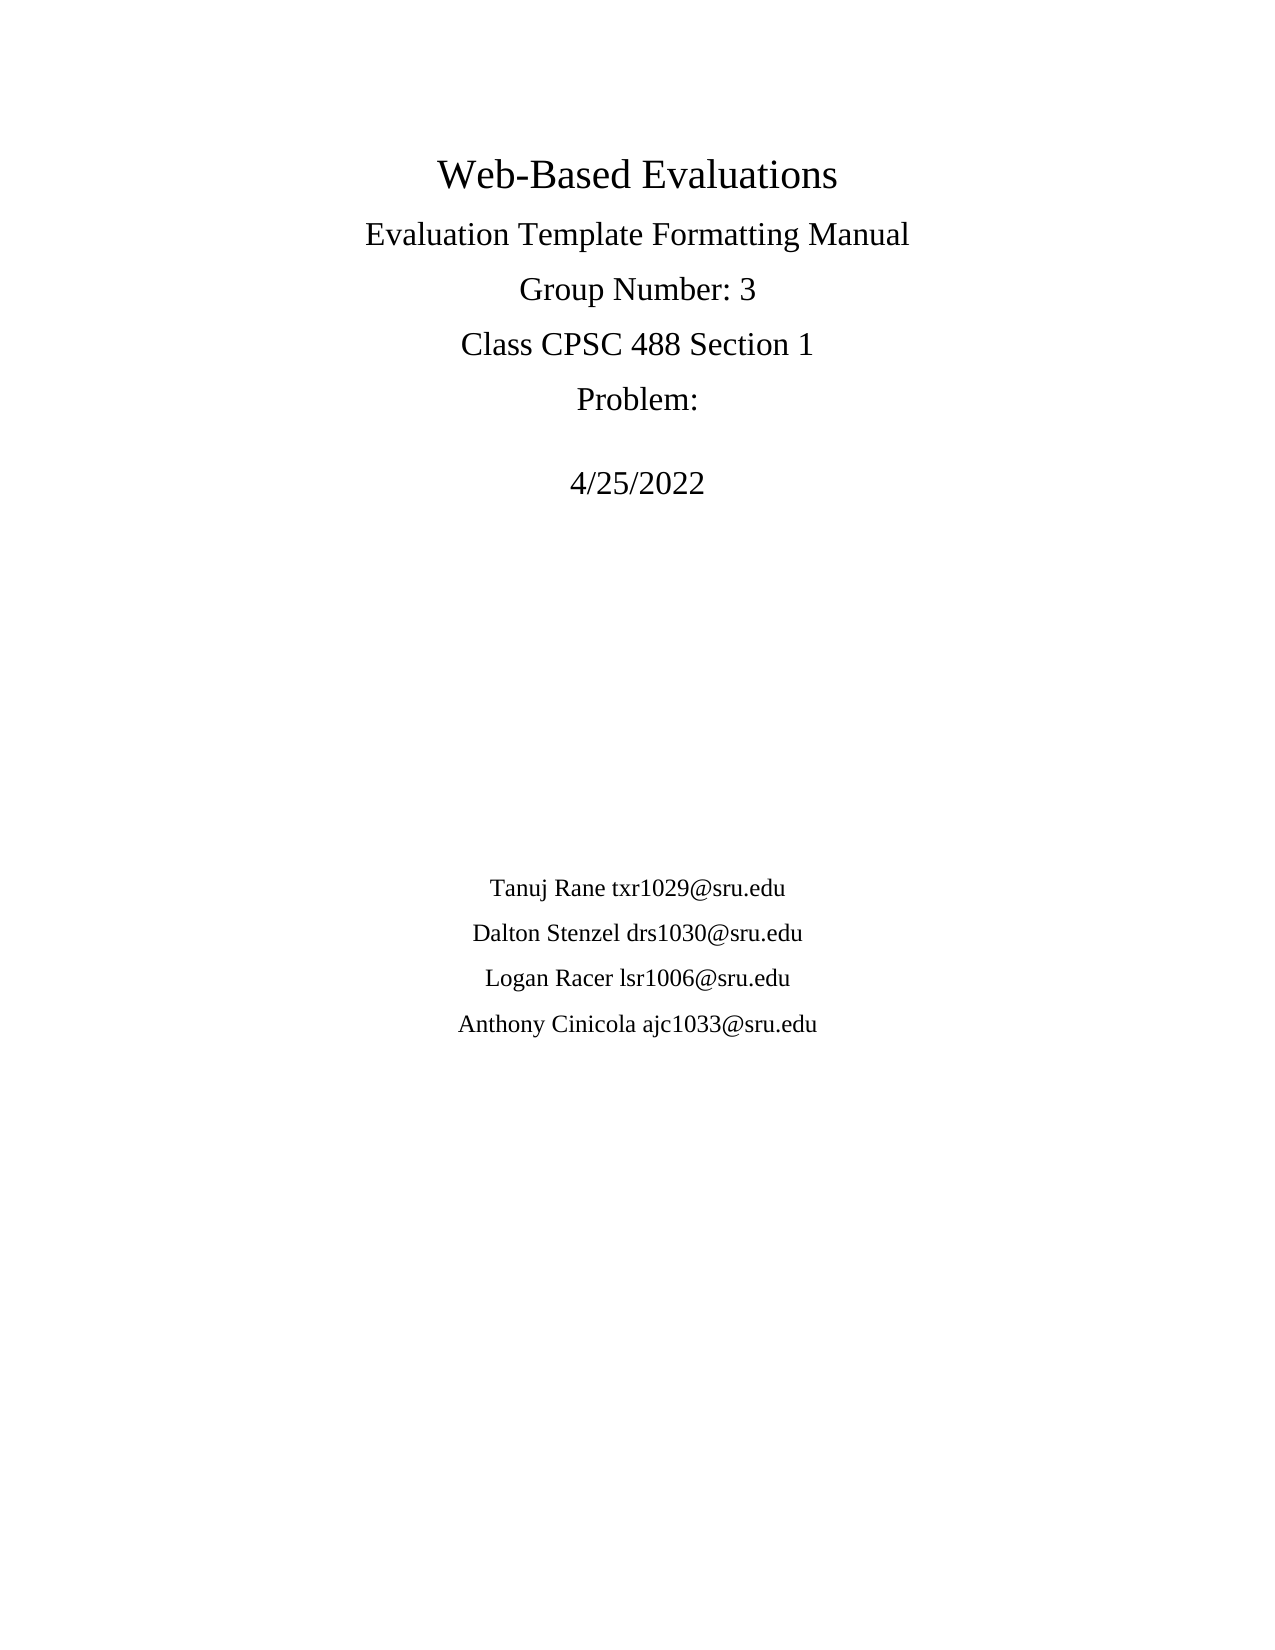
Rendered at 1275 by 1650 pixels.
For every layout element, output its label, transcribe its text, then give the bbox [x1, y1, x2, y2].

text Web-Based Evaluations [150, 150, 1125, 198]
text Tanuj Rane txr1029@sru.edu [150, 873, 1125, 901]
text Logan Racer lsr1006@sru.edu [150, 963, 1125, 992]
text Anthony Cinicola ajc1033@sru.edu [150, 1009, 1125, 1038]
text Dalton Stenzel drs1030@sru.edu [150, 918, 1125, 947]
text Evaluation Template Formatting Manual [150, 214, 1125, 253]
text 4/25/2022 [150, 463, 1125, 502]
text Problem: [150, 379, 1125, 418]
text Class CPSC 488 Section 1 [150, 324, 1125, 363]
text Group Number: 3 [150, 269, 1125, 308]
